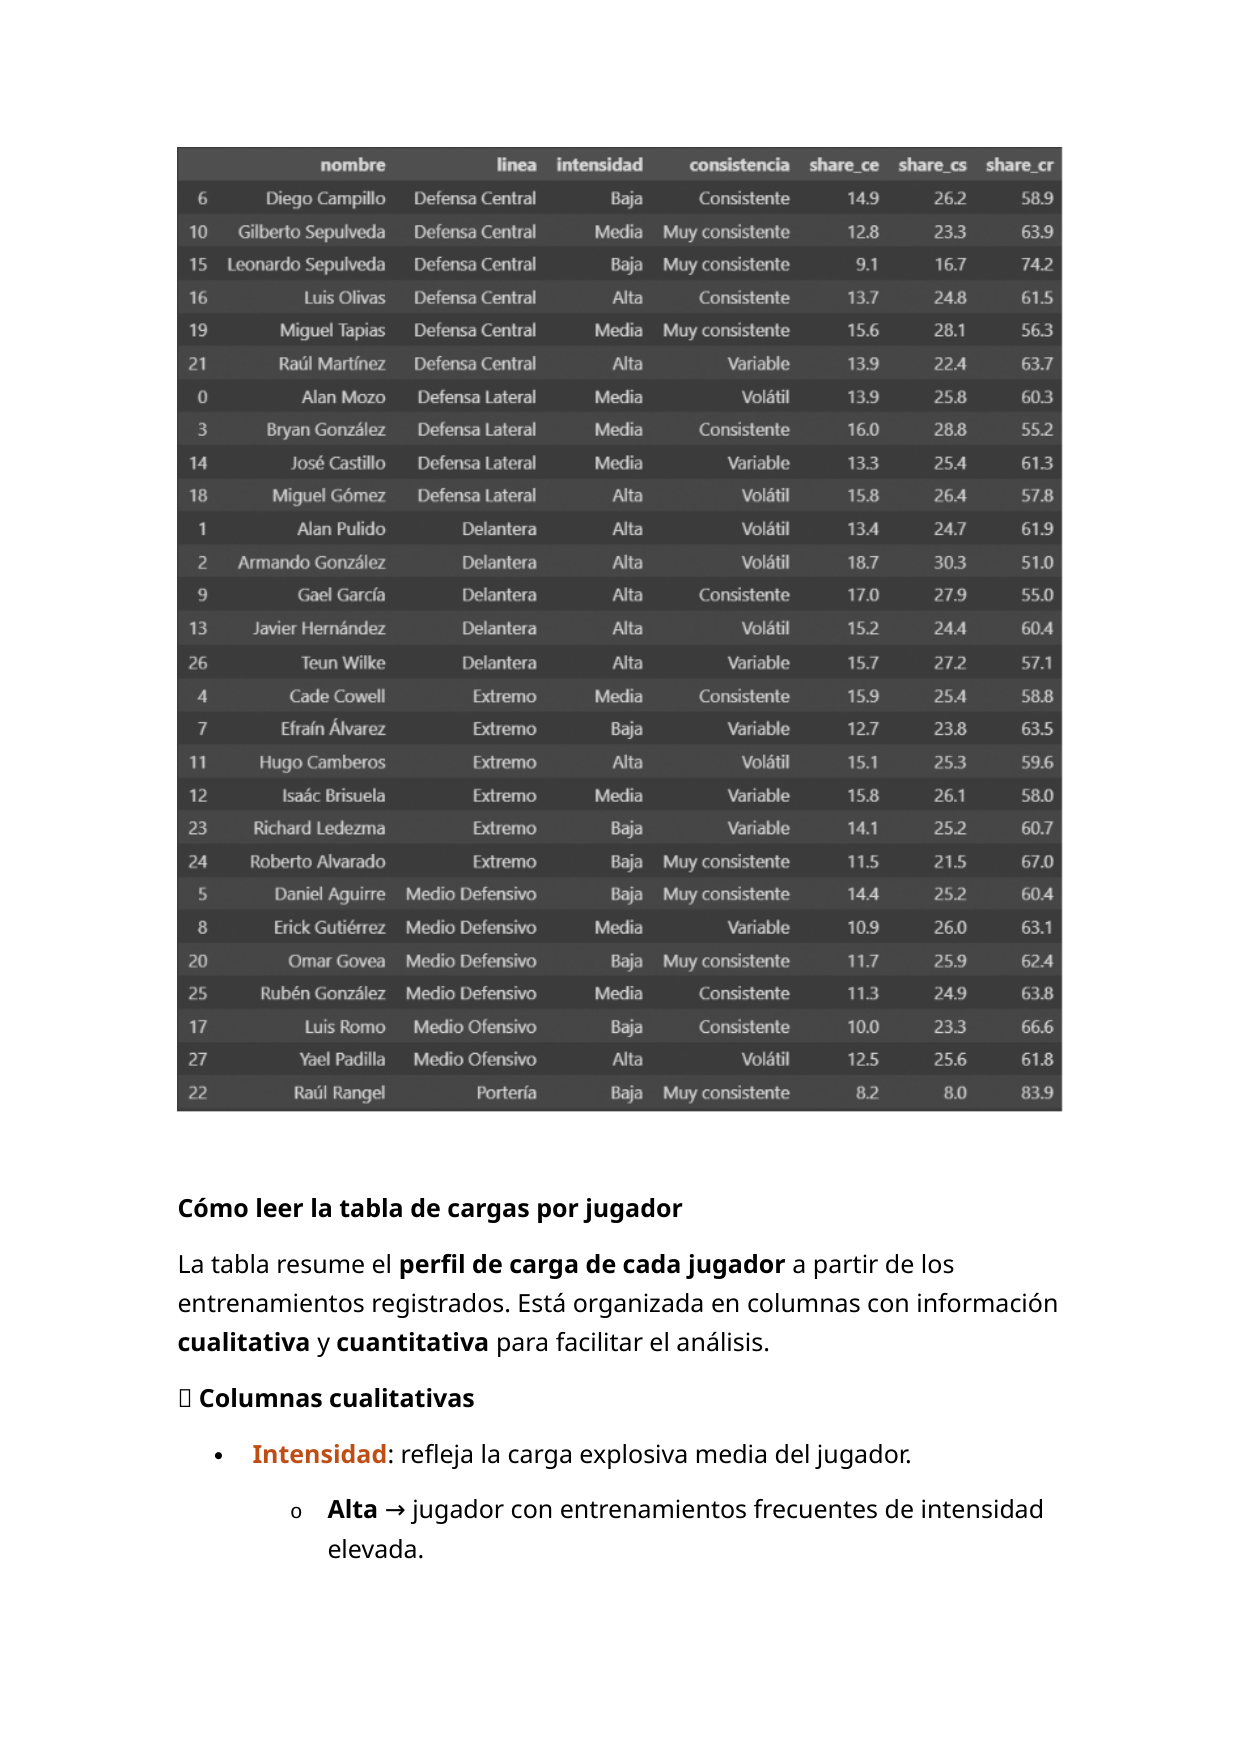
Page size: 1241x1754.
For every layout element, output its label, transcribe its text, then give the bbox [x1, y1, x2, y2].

text 🔹 Columnas cualitativas [177, 1380, 1063, 1414]
text La tabla resume el perfil de carga de cada jugador a partir de los entrenamientos registrados. Está organizada en columnas con información cualitativa y cuantitativa para facilitar el análisis. [177, 1246, 1063, 1359]
text Cómo leer la tabla de cargas por jugador [177, 1190, 1063, 1224]
list Alta → jugador con entrenamientos frecuentes de intensidad elevada. [290, 1492, 1063, 1565]
list Intensidad: refleja la carga explosiva media del jugador. [215, 1436, 1063, 1470]
